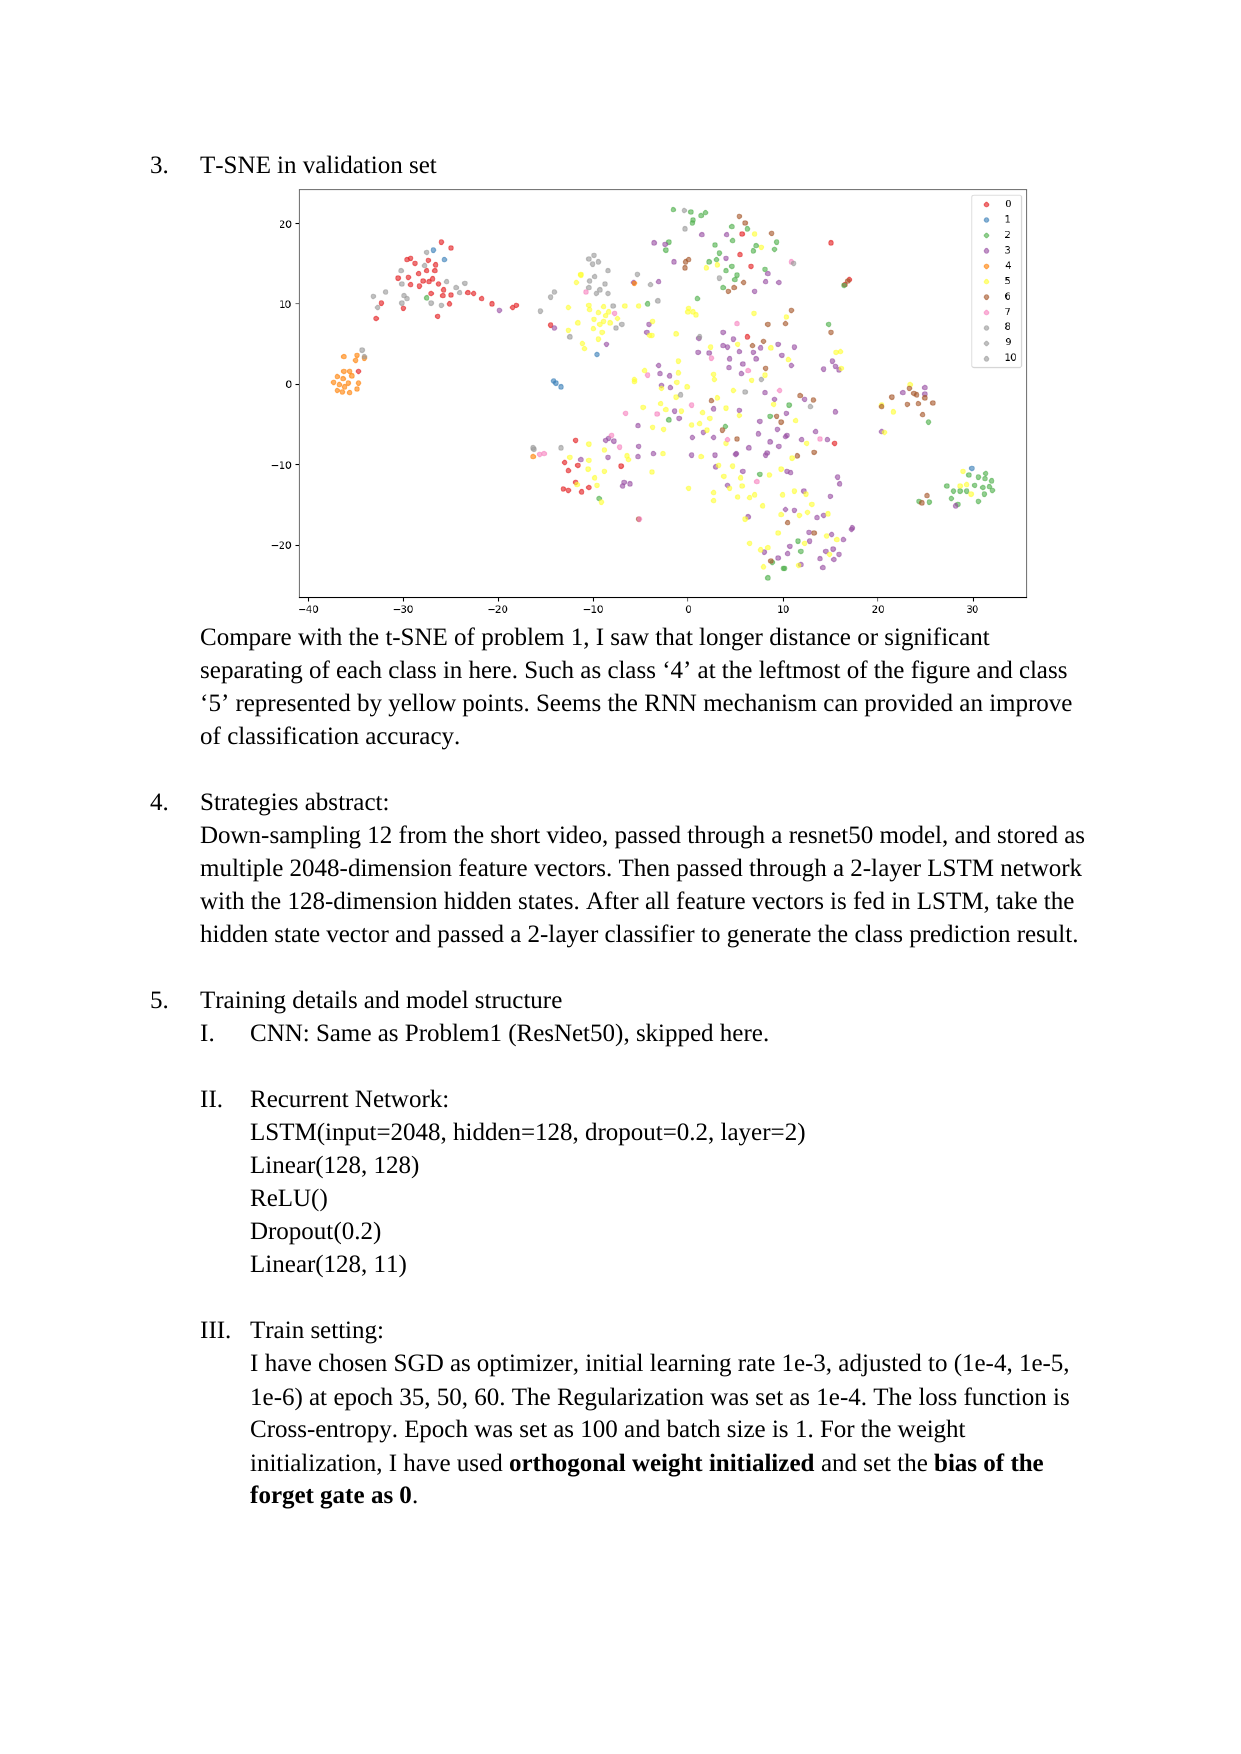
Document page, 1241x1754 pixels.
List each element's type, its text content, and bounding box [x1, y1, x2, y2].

picture [248, 183, 1042, 619]
list Train setting: [200, 1316, 1090, 1344]
list Training details and model structure [150, 985, 1090, 1014]
list I have chosen SGD as optimizer, initial learning rate 1e-3, adjusted to (1e-4, 1e-5, 1e-6) at epoch 35, 50, 60. The Regularization was set as 1e-4. The loss function is Cross-entropy. Epoch was set as 100 and batch size is 1. For the weight initialization, I have used orthogonal weight initialized and set the bias of the forget gate as 0. [250, 1348, 1090, 1509]
list LSTM(input=2048, hidden=128, dropout=0.2, layer=2) [250, 1117, 1090, 1146]
list CNN: Same as Problem1 (ResNet50), skipped here. [200, 1018, 1090, 1047]
list ReLU() [250, 1183, 1090, 1212]
list Linear(128, 11) [250, 1249, 1090, 1278]
list Strategies abstract: [150, 787, 1090, 816]
list Linear(128, 128) [250, 1150, 1090, 1179]
list Dropout(0.2) [250, 1216, 1090, 1245]
list Recurrent Network: [200, 1084, 1090, 1113]
list Down-sampling 12 from the short video, passed through a resnet50 model, and stored as multiple 2048-dimension feature vectors. Then passed through a 2-layer LSTM network with the 128-dimension hidden states. After all feature vectors is fed in LSTM, take the hidden state vector and passed a 2-layer classifier to generate the class prediction result. [200, 820, 1090, 948]
list T-SNE in validation set [150, 150, 1090, 179]
list Compare with the t-SNE of problem 1, I saw that longer distance or significant separating of each class in here. Such as class ‘4’ at the leftmost of the figure and class ‘5’ represented by yellow points. Seems the RNN mechanism can provided an improve of classification accuracy. [200, 622, 1090, 750]
